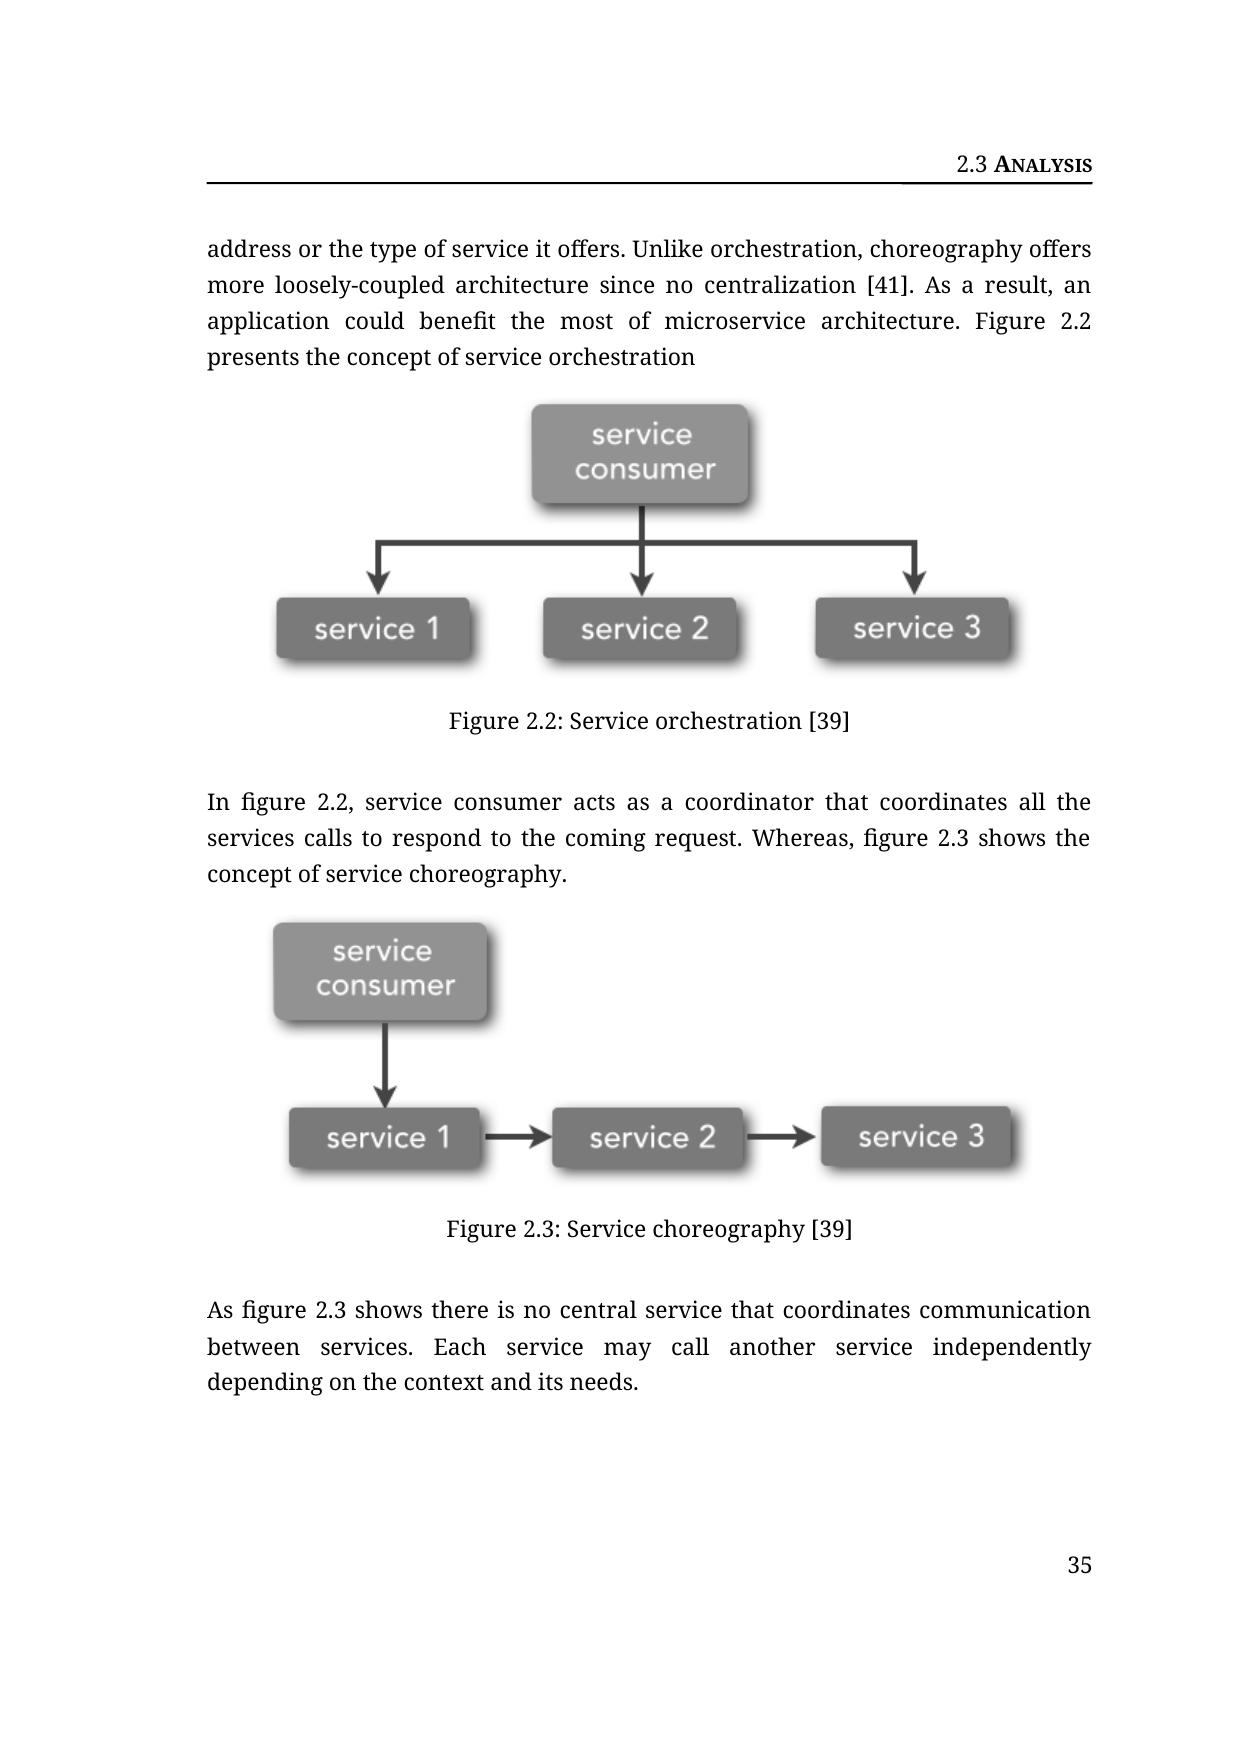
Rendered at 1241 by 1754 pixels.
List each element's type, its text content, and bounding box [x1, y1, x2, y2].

text Figure ‎2.3: Service choreography [39] [207, 1213, 1092, 1244]
picture [268, 397, 1031, 679]
text Figure ‎2.2: Service orchestration [39] [207, 704, 1092, 736]
picture [266, 914, 1034, 1188]
text As figure 2.3 shows there is no central service that coordinates communication between services. Each service may call another service independently depending on the context and its needs. [207, 1294, 1092, 1398]
text In figure 2.2, service consumer acts as a coordinator that coordinates all the services calls to respond to the coming request. Whereas, figure 2.3 shows the concept of service choreography. [207, 786, 1092, 889]
